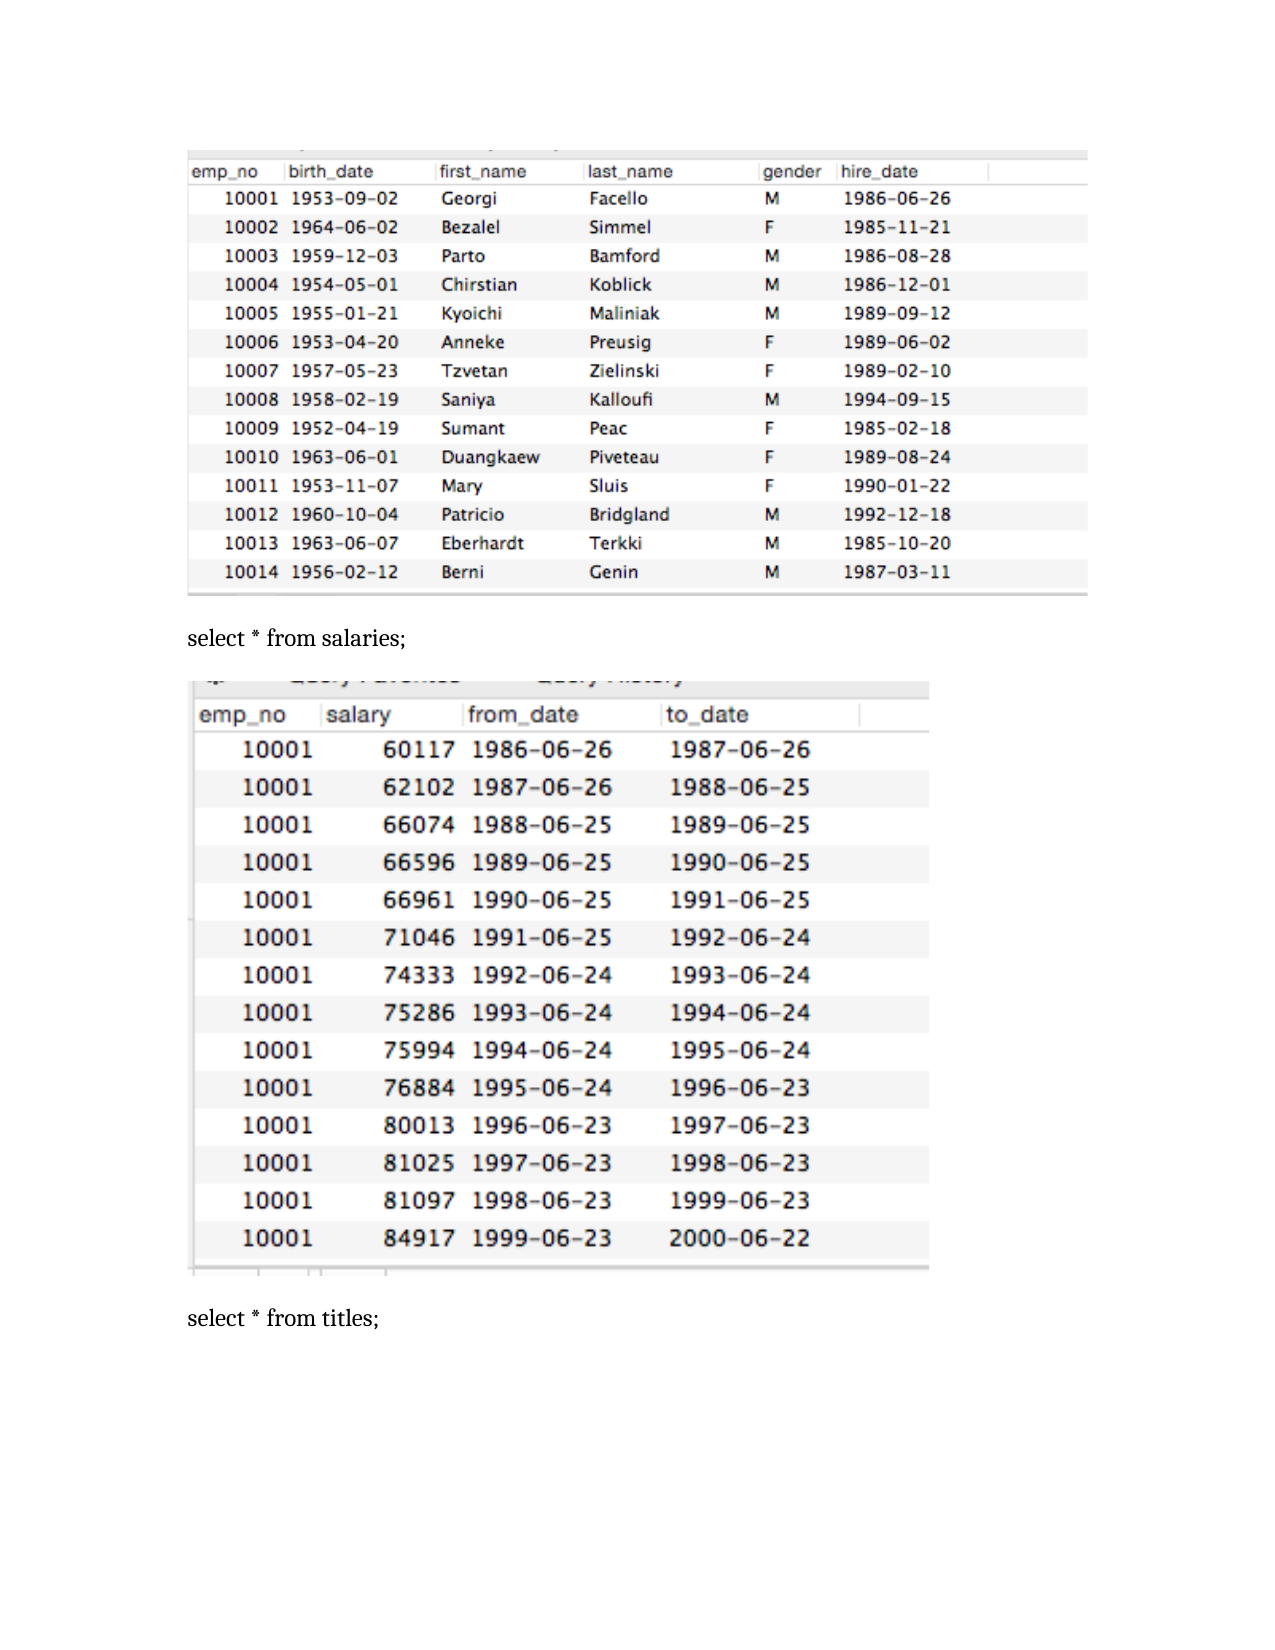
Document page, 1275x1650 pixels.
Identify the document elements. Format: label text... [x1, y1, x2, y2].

picture [187, 681, 930, 1276]
text select * from salaries; [187, 624, 1087, 653]
picture [187, 150, 1088, 596]
text select * from titles; [187, 1304, 1087, 1333]
